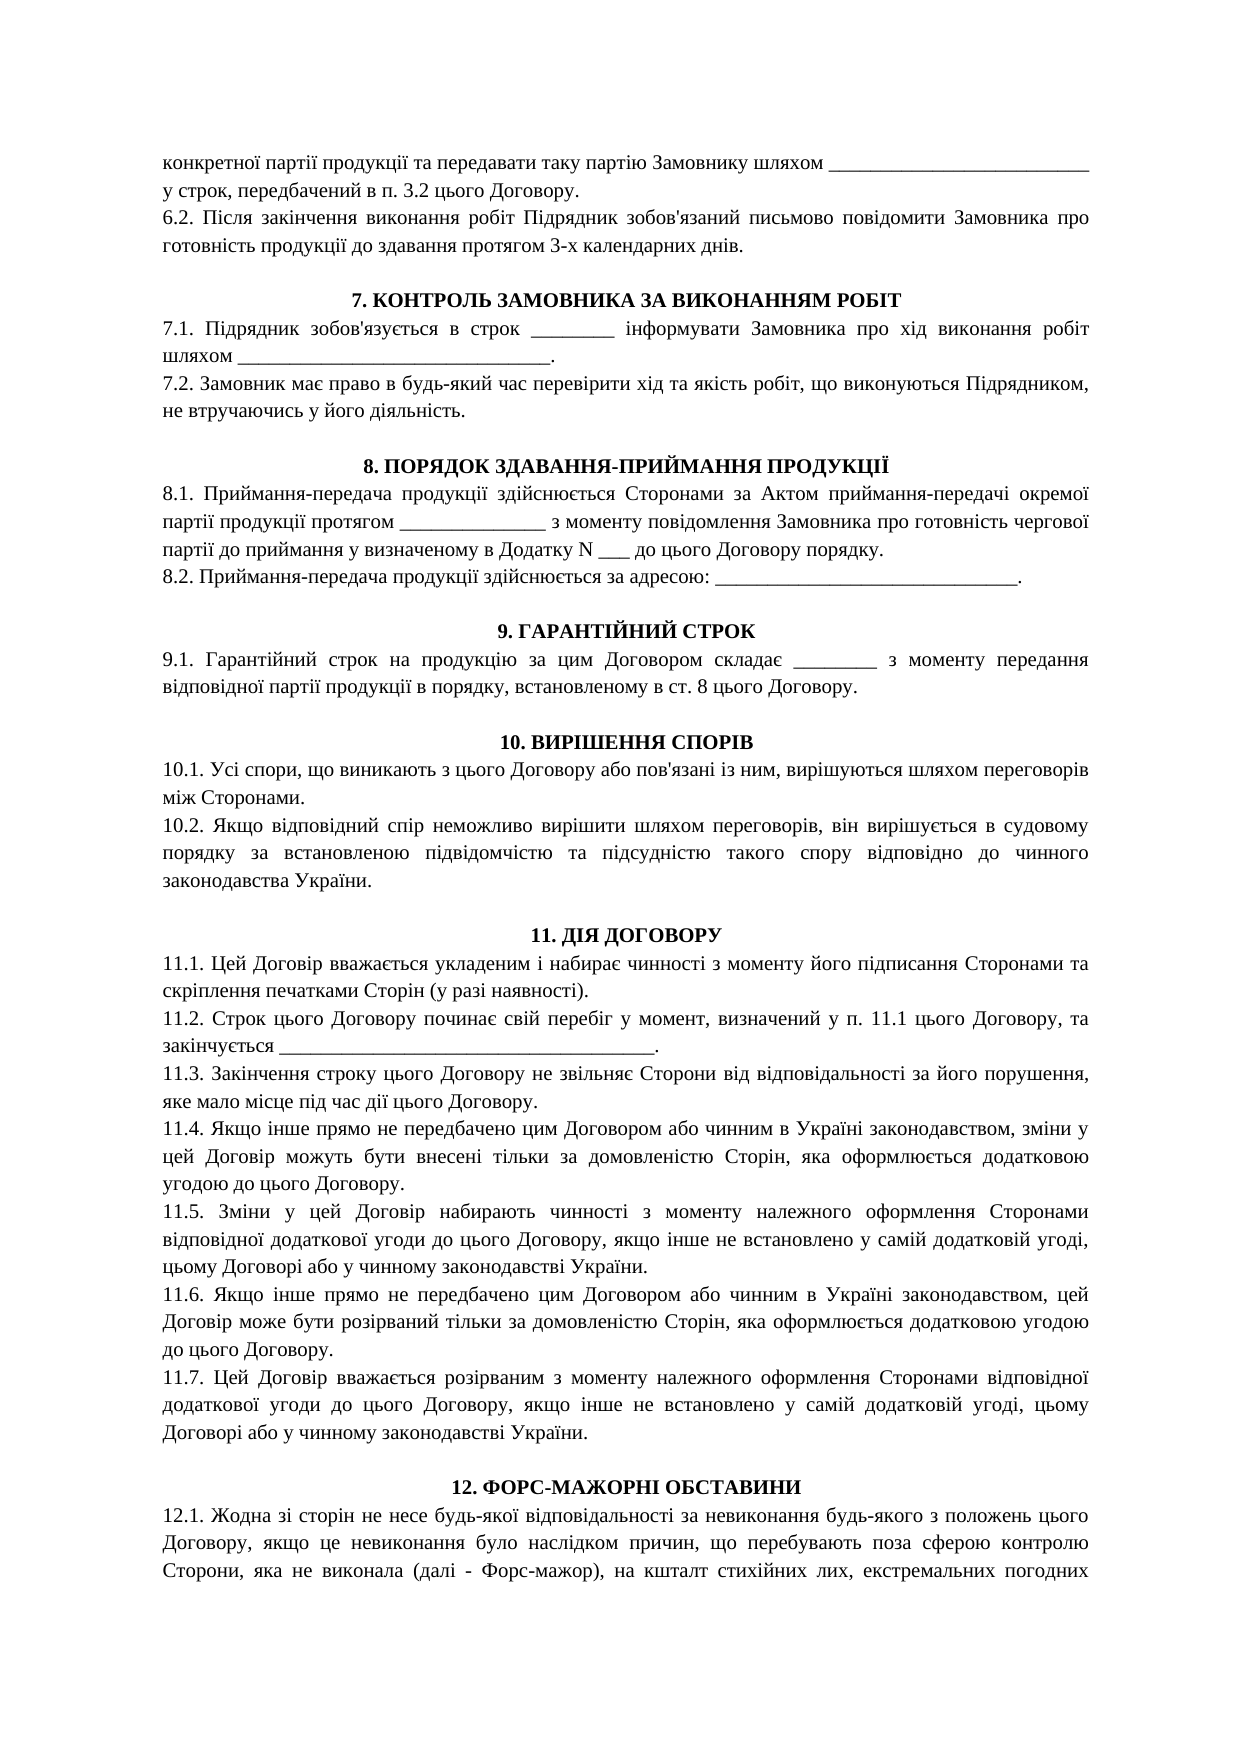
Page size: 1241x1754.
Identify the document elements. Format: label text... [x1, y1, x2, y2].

text 7.2. Замовник має право в будь-який час перевірити хід та якість робіт, що виконуються Підрядником, не втручаючись у його діяльність. [162, 371, 1090, 422]
text 11. ДІЯ ДОГОВОРУ [162, 923, 1090, 947]
text 10.2. Якщо відповідний спір неможливо вирішити шляхом переговорів, він вирішується в судовому порядку за встановленою підвідомчістю та підсудністю такого спору відповідно до чинного законодавства України. [162, 812, 1090, 892]
text 8.1. Приймання-передача продукції здійснюється Сторонами за Актом приймання-передачі окремої партії продукції протягом ______________ з моменту повідомлення Замовника про готовність чергової партії до приймання у визначеному в Додатку N ___ до цього Договору порядку. [162, 481, 1090, 561]
text 11.1. Цей Договір вважається укладеним і набирає чинності з моменту його підписання Сторонами та скріплення печатками Сторін (у разі наявності). [162, 951, 1090, 1002]
text 9.1. Гарантійний строк на продукцію за цим Договором складає ________ з моменту передання відповідної партії продукції в порядку, встановленому в ст. 8 цього Договору. [162, 647, 1090, 698]
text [162, 150, 1090, 202]
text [162, 1503, 1090, 1582]
text 9. ГАРАНТІЙНИЙ СТРОК [162, 619, 1090, 643]
text 11.2. Строк цього Договору починає свій перебіг у момент, визначений у п. 11.1 цього Договору, та закінчується ____________________________________. [162, 1006, 1090, 1057]
text 8. ПОРЯДОК ЗДАВАННЯ-ПРИЙМАННЯ ПРОДУКЦІЇ [162, 454, 1090, 478]
text 12. ФОРС-МАЖОРНІ ОБСТАВИНИ [162, 1475, 1090, 1499]
text 11.5. Зміни у цей Договір набирають чинності з моменту належного оформлення Сторонами відповідної додаткової угоди до цього Договору, якщо інше не встановлено у самій додатковій угоді, цьому Договорі або у чинному законодавстві України. [162, 1199, 1090, 1278]
text 11.3. Закінчення строку цього Договору не звільняє Сторони від відповідальності за його порушення, яке мало місце під час дії цього Договору. [162, 1061, 1090, 1113]
text 11.6. Якщо інше прямо не передбачено цим Договором або чинним в Україні законодавством, цей Договір може бути розірваний тільки за домовленістю Сторін, яка оформлюється додатковою угодою до цього Договору. [162, 1282, 1090, 1361]
text 7. КОНТРОЛЬ ЗАМОВНИКА ЗА ВИКОНАННЯМ РОБІТ [162, 288, 1090, 312]
text 6.2. Після закінчення виконання робіт Підрядник зобов'язаний письмово повідомити Замовника про готовність продукції до здавання протягом 3-х календарних днів. [162, 205, 1090, 257]
text 8.2. Приймання-передача продукції здійснюється за адресою: _____________________________. [162, 564, 1090, 588]
text 10. ВИРІШЕННЯ СПОРІВ [162, 730, 1090, 754]
text 11.4. Якщо інше прямо не передбачено цим Договором або чинним в Україні законодавством, зміни у цей Договір можуть бути внесені тільки за домовленістю Сторін, яка оформлюється додатковою угодою до цього Договору. [162, 1116, 1090, 1195]
text 7.1. Підрядник зобов'язується в строк ________ інформувати Замовника про хід виконання робіт шляхом ______________________________. [162, 316, 1090, 367]
text 10.1. Усі спори, що виникають з цього Договору або пов'язані із ним, вирішуються шляхом переговорів між Сторонами. [162, 757, 1090, 809]
text 11.7. Цей Договір вважається розірваним з моменту належного оформлення Сторонами відповідної додаткової угоди до цього Договору, якщо інше не встановлено у самій додатковій угоді, цьому Договорі або у чинному законодавстві України. [162, 1364, 1090, 1444]
